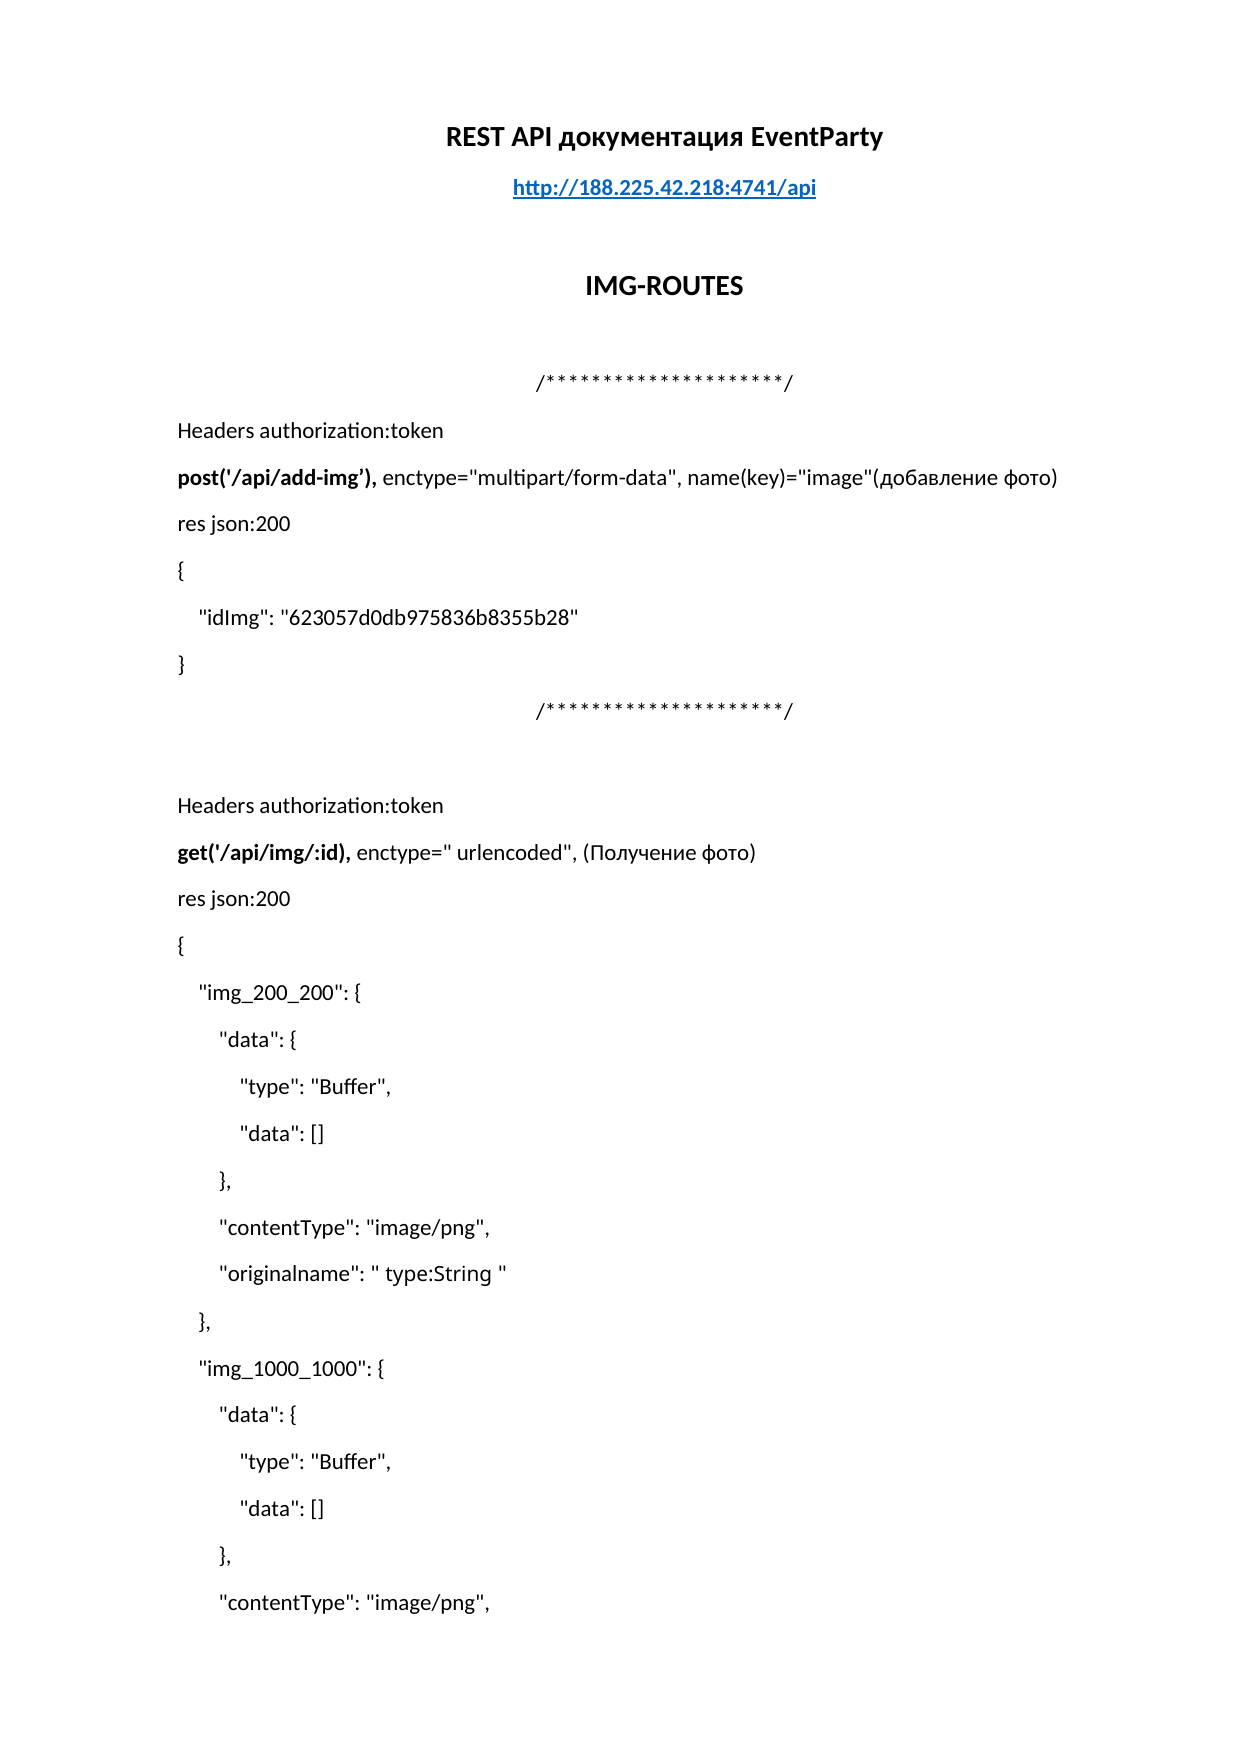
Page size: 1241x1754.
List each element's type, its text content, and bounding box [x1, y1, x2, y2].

text /*********************/ [177, 697, 1152, 725]
text "type": "Buffer", [177, 1072, 1152, 1100]
text Headers authorization:token [177, 791, 1152, 819]
text REST API документация EventParty [177, 118, 1152, 154]
text "type": "Buffer", [177, 1447, 1152, 1476]
text }, [177, 1166, 1152, 1194]
text res json:200 [177, 884, 1152, 913]
text "data": [] [177, 1119, 1152, 1147]
text "data": [] [177, 1494, 1152, 1522]
text post('/api/add-img’), enctype="multipart/form-data", name(key)="image"(добавление фото) [177, 463, 1152, 491]
text { [177, 556, 1152, 584]
text "originalname": " type:String " [177, 1259, 1152, 1288]
text "contentType": "image/png", [177, 1588, 1152, 1616]
text Headers authorization:token [177, 416, 1152, 444]
text "img_1000_1000": { [177, 1354, 1152, 1382]
text IMG-ROUTES [177, 267, 1152, 303]
text } [177, 650, 1152, 678]
text "idImg": "623057d0db975836b8355b28" [177, 603, 1152, 631]
text "contentType": "image/png", [177, 1213, 1152, 1241]
text http://188.225.42.218:4741/api [177, 173, 1152, 201]
text }, [177, 1541, 1152, 1569]
text res json:200 [177, 509, 1152, 538]
text "data": { [177, 1025, 1152, 1053]
text get('/api/img/:id), enctype=" urlencoded", (Получение фото) [177, 838, 1152, 866]
text "img_200_200": { [177, 978, 1152, 1006]
text "data": { [177, 1401, 1152, 1429]
text /*********************/ [177, 369, 1152, 397]
text { [177, 931, 1152, 959]
text }, [177, 1307, 1152, 1335]
